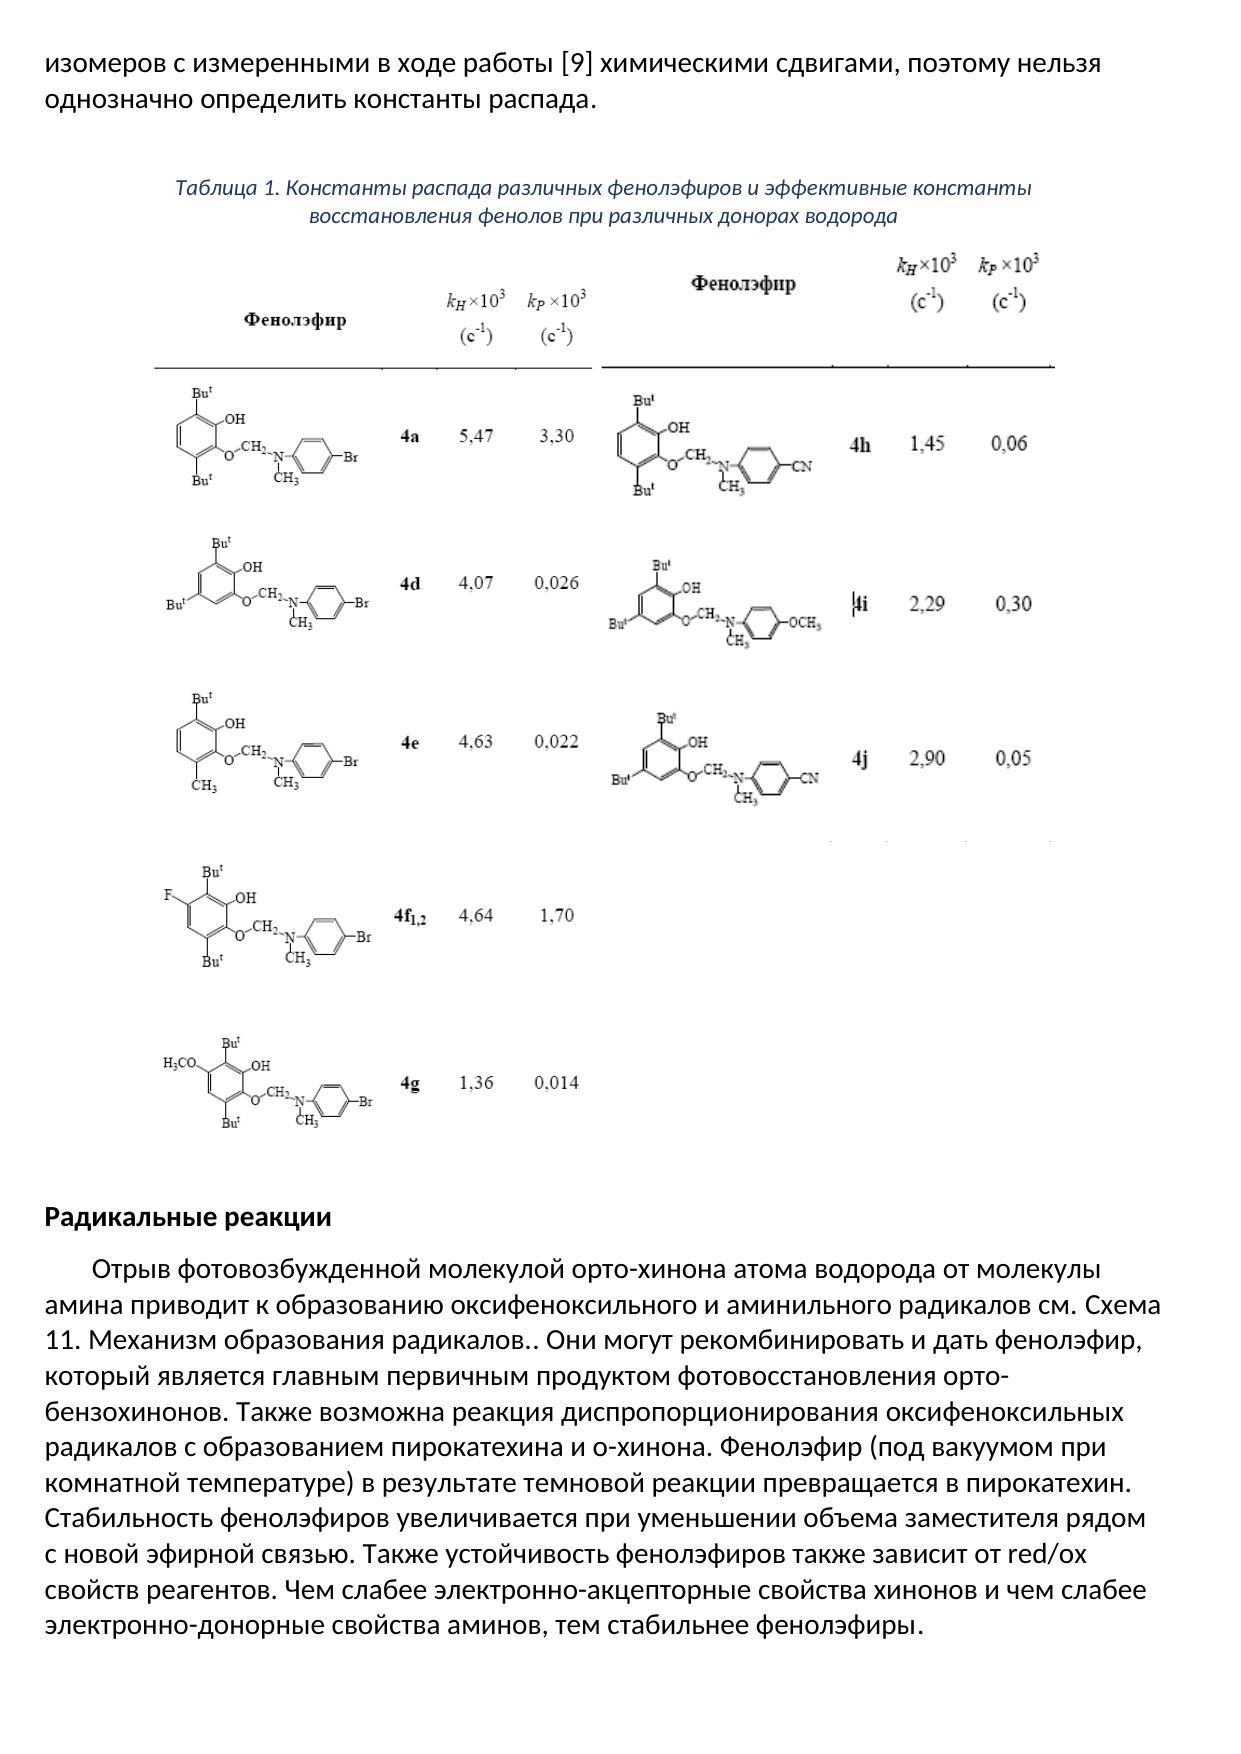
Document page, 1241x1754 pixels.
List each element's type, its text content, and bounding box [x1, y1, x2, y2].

picture [154, 285, 593, 1144]
text Радикальные реакции [44, 1198, 1165, 1233]
picture [601, 235, 1055, 842]
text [44, 44, 1165, 116]
